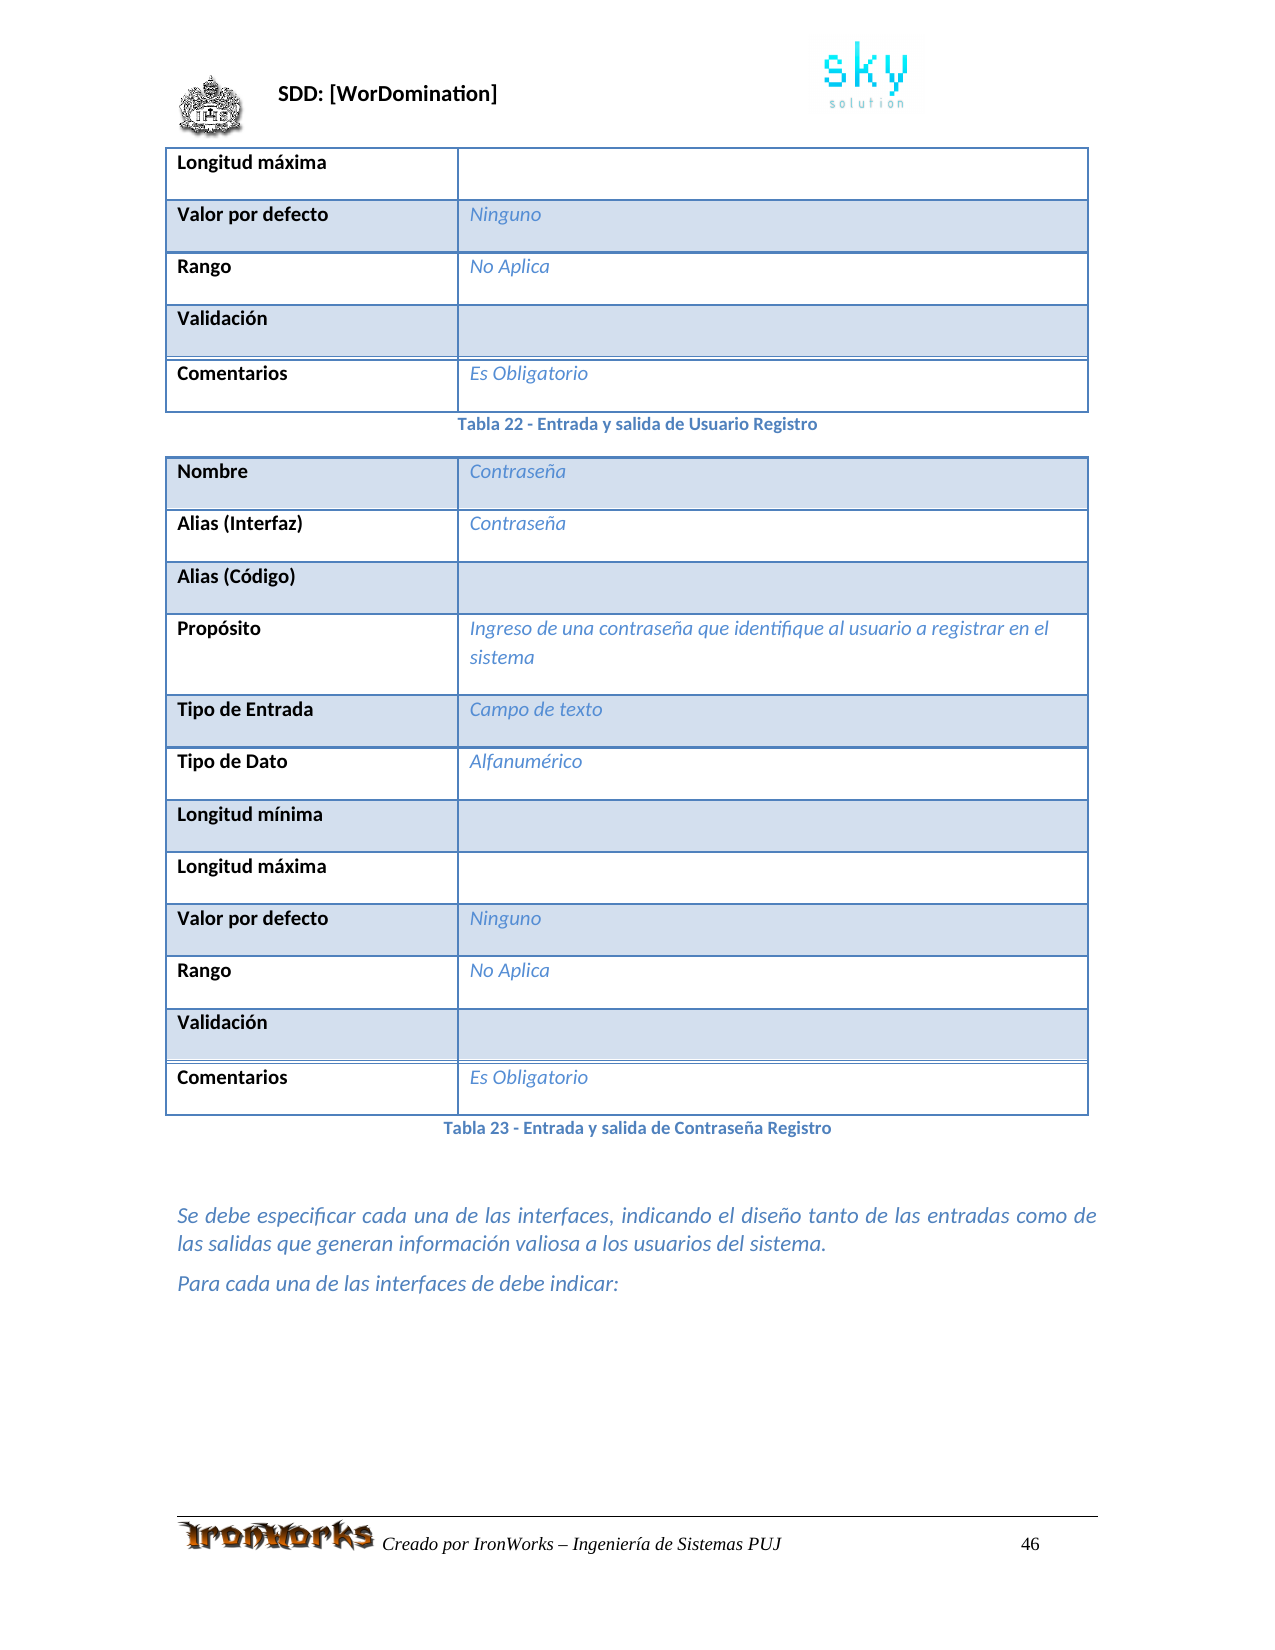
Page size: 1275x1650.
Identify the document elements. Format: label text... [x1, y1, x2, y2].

table_cell Longitud mínima [167, 801, 457, 851]
table_cell [459, 853, 1087, 903]
table_cell Comentarios [167, 361, 457, 411]
table_cell Ingreso de una contraseña que identifique al usuario a registrar en el sistema [459, 615, 1087, 694]
table_cell [459, 1010, 1087, 1059]
table_cell Alias (Código) [167, 563, 457, 613]
table_cell Ninguno [459, 905, 1087, 955]
table_cell Propósito [167, 615, 457, 694]
table_cell Contraseña [459, 511, 1087, 561]
table_cell Validación [167, 306, 457, 356]
text Se debe especificar cada una de las interfaces, indicando el diseño tanto de las entradas como de las salidas que generan información valiosa a los usuarios del sistema. [177, 1201, 1098, 1257]
table_cell No Aplica [459, 254, 1087, 303]
table_cell Longitud máxima [167, 149, 457, 199]
table_cell Rango [167, 957, 457, 1007]
table_cell Alias (Interfaz) [167, 511, 457, 561]
table_header Contraseña [459, 459, 1087, 508]
table_cell Validación [167, 1010, 457, 1059]
table_cell Rango [167, 254, 457, 303]
table_cell Tipo de Dato [167, 749, 457, 799]
table_cell Valor por defecto [167, 201, 457, 251]
table_cell Comentarios [167, 1064, 457, 1114]
picture [808, 34, 925, 114]
table_header Nombre [167, 459, 457, 508]
table_cell [459, 801, 1087, 851]
table_cell Es Obligatorio [459, 1064, 1087, 1114]
table_cell Alfanumérico [459, 749, 1087, 799]
table_cell Longitud máxima [167, 853, 457, 903]
table_cell Ninguno [459, 201, 1087, 251]
table_cell [459, 149, 1087, 199]
table_cell Tipo de Entrada [167, 696, 457, 746]
picture [176, 73, 246, 141]
table_cell [459, 563, 1087, 613]
table_cell Es Obligatorio [459, 361, 1087, 411]
picture [176, 1519, 377, 1551]
table_cell [459, 306, 1087, 356]
table_cell Campo de texto [459, 696, 1087, 746]
text Para cada una de las interfaces de debe indicar: [177, 1269, 1098, 1297]
table_cell Valor por defecto [167, 905, 457, 955]
table_cell No Aplica [459, 957, 1087, 1007]
